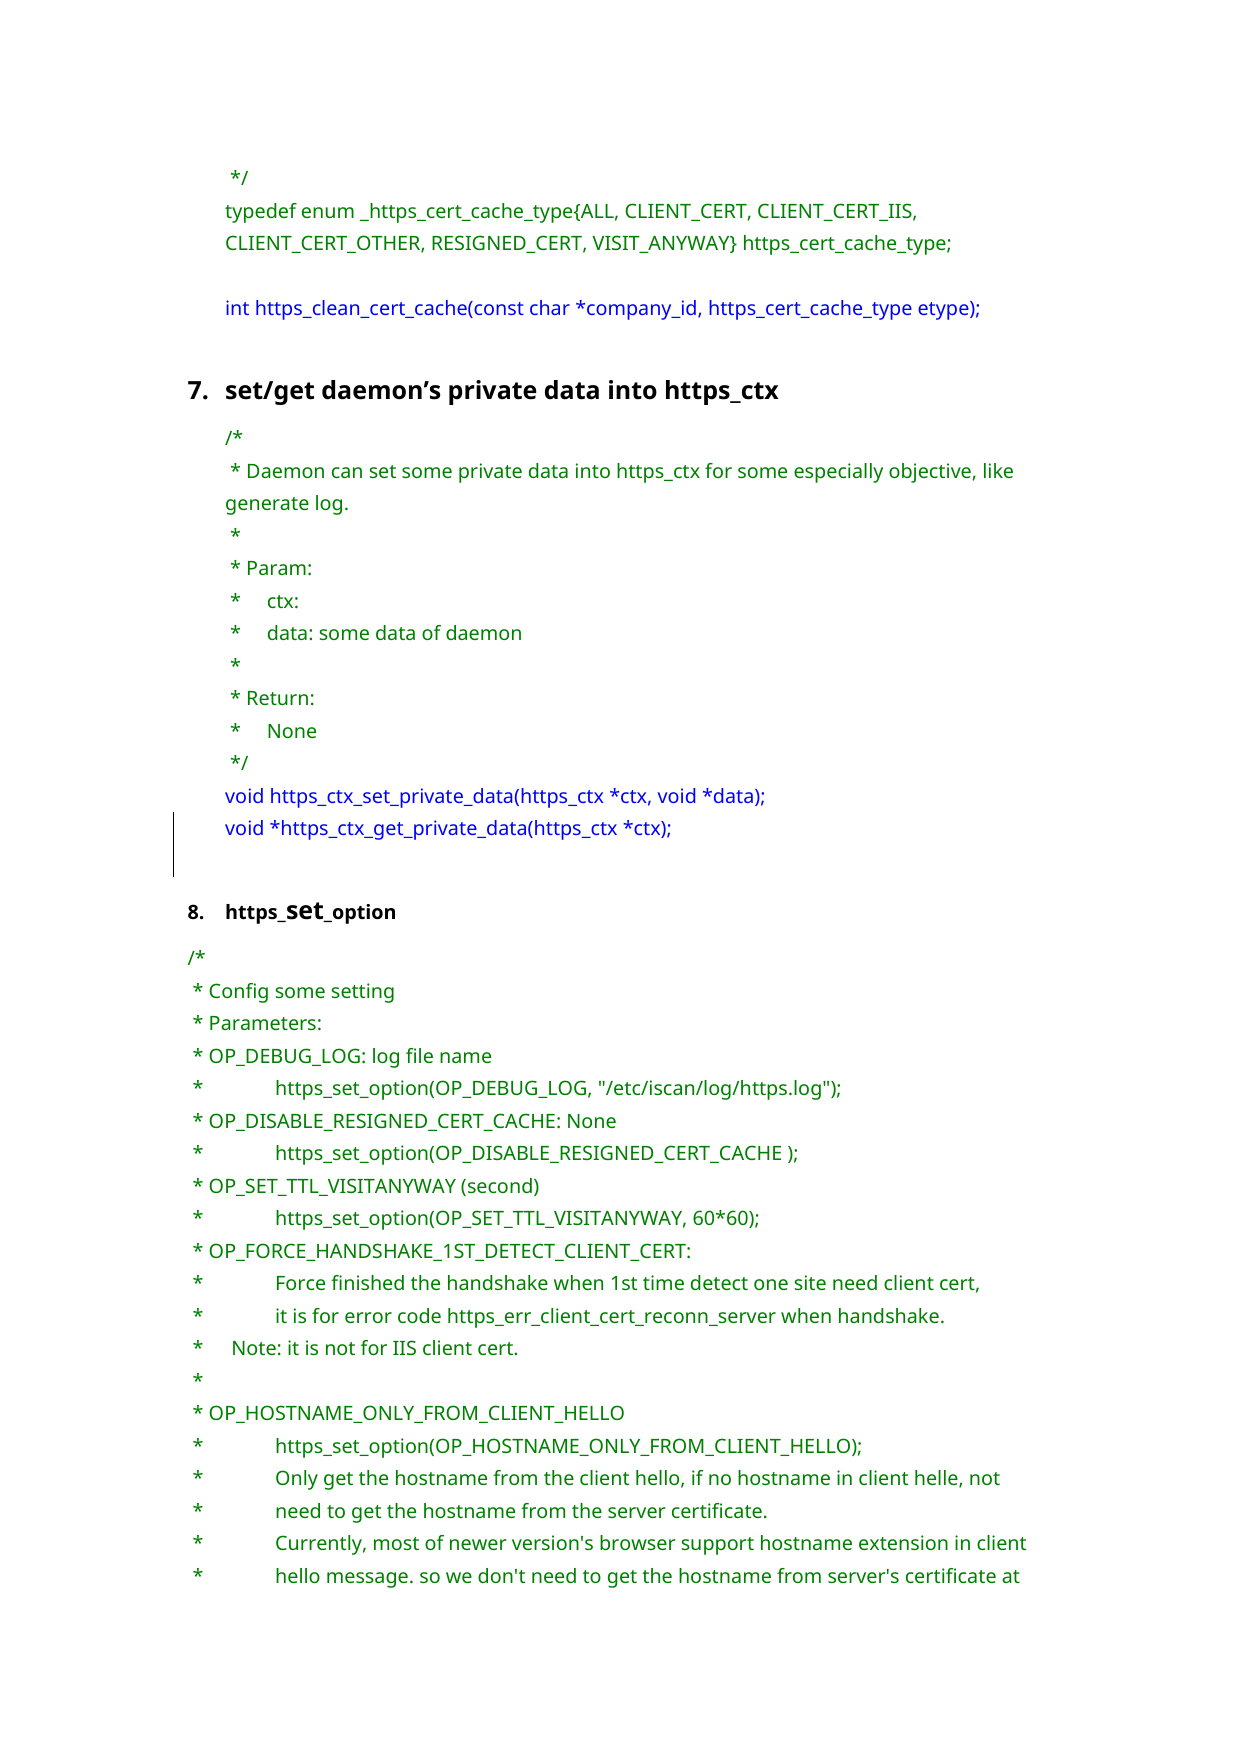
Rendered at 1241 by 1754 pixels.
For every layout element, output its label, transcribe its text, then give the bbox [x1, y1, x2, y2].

text * Note: it is not for IIS client cert. [187, 1332, 1053, 1364]
list * [225, 649, 1053, 682]
list * Daemon can set some private data into https_ctx for some especially objective, like generate log. [225, 454, 1053, 519]
text /* [187, 942, 1053, 974]
list */ [225, 747, 1053, 779]
text * it is for error code https_err_client_cert_reconn_server when handshake. [187, 1299, 1053, 1332]
text * https_set_option(OP_DISABLE_RESIGNED_CERT_CACHE ); [187, 1137, 1053, 1169]
text * Config some setting [187, 974, 1053, 1007]
text * OP_HOSTNAME_ONLY_FROM_CLIENT_HELLO [187, 1397, 1053, 1429]
list * data: some data of daemon [225, 617, 1053, 649]
text * need to get the hostname from the server certificate. [187, 1494, 1053, 1527]
list typedef enum _https_cert_cache_type{ALL, CLIENT_CERT, CLIENT_CERT_IIS, CLIENT_CERT_OTHER, RESIGNED_CERT, VISIT_ANYWAY} https_cert_cache_type; [225, 194, 1053, 259]
list set/get daemon’s private data into https_ctx [187, 357, 1053, 422]
list */ [225, 162, 1053, 194]
text * OP_SET_TTL_VISITANYWAY (second) [187, 1169, 1053, 1202]
text * https_set_option(OP_HOSTNAME_ONLY_FROM_CLIENT_HELLO); [187, 1429, 1053, 1462]
list int https_clean_cert_cache(const char *company_id, https_cert_cache_type etype); [225, 292, 1053, 324]
list void https_ctx_set_private_data(https_ctx *ctx, void *data); [225, 779, 1053, 812]
list /* [225, 422, 1053, 454]
text * OP_FORCE_HANDSHAKE_1ST_DETECT_CLIENT_CERT: [187, 1234, 1053, 1267]
text * Only get the hostname from the client hello, if no hostname in client helle, not [187, 1462, 1053, 1494]
list * Param: [225, 552, 1053, 584]
text * Parameters: [187, 1007, 1053, 1039]
list void *https_ctx_get_private_data(https_ctx *ctx); [225, 812, 1053, 844]
text * https_set_option(OP_DEBUG_LOG, "/etc/iscan/log/https.log"); [187, 1072, 1053, 1104]
text * OP_DEBUG_LOG: log file name [187, 1039, 1053, 1072]
list * Return: [225, 682, 1053, 714]
list https_set_option [187, 877, 1053, 942]
text * OP_DISABLE_RESIGNED_CERT_CACHE: None [187, 1104, 1053, 1137]
text * https_set_option(OP_SET_TTL_VISITANYWAY, 60*60); [187, 1202, 1053, 1234]
list * None [225, 714, 1053, 747]
list * ctx: [225, 584, 1053, 617]
list * [225, 519, 1053, 552]
text * hello message. so we don't need to get the hostname from server's certificate at [187, 1559, 1053, 1592]
text * Currently, most of newer version's browser support hostname extension in client [187, 1527, 1053, 1559]
text * [187, 1364, 1053, 1397]
text * Force finished the handshake when 1st time detect one site need client cert, [187, 1267, 1053, 1299]
